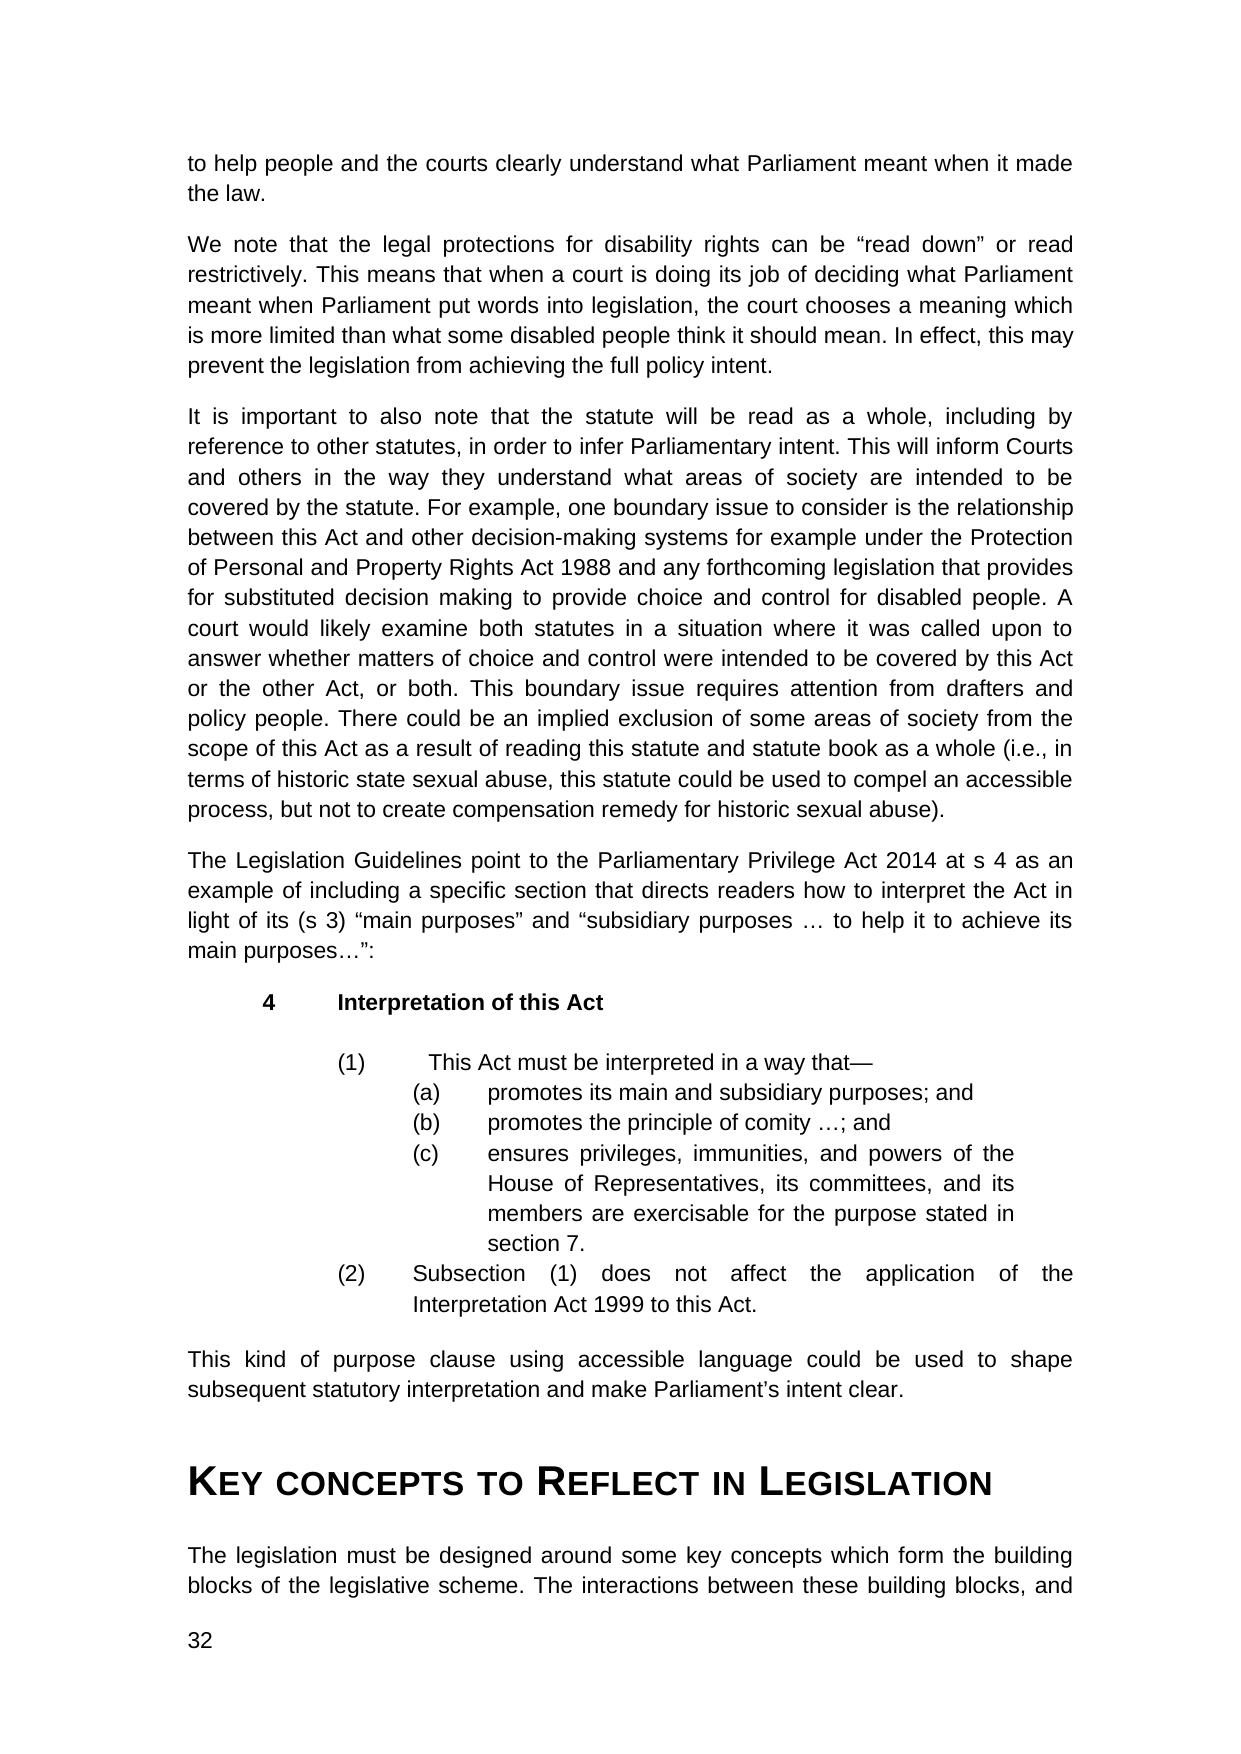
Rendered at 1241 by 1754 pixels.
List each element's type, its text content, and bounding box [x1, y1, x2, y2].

text (a) promotes its main and subsidiary purposes; and [412, 1079, 1015, 1106]
subtitle Key concepts to Reflect in Legislation [187, 1456, 1074, 1504]
list (2) Subsection (1) does not affect the application of the Interpretation Act 1999 to this Act. [337, 1260, 1074, 1317]
text We note that the legal protections for disability rights can be “read down” or read restrictively. This means that when a court is doing its job of deciding what Parliament meant when Parliament put words into legislation, the court chooses a meaning which is more limited than what some disabled people think it should mean. In effect, this may prevent the legislation from achieving the full policy intent. [187, 231, 1074, 378]
text This kind of purpose clause using accessible language could be used to shape subsequent statutory interpretation and make Parliament’s intent clear. [187, 1346, 1074, 1402]
text (1) This Act must be interpreted in a way that— [337, 1049, 1015, 1075]
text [187, 1511, 1074, 1598]
text (b) promotes the principle of comity …; and [412, 1109, 1015, 1136]
text It is important to also note that the statute will be read as a whole, including by reference to other statutes, in order to infer Parliamentary intent. This will inform Courts and others in the way they understand what areas of society are intended to be covered by the statute. For example, one boundary issue to consider is the relationship between this Act and other decision-making systems for example under the Protection of Personal and Property Rights Act 1988 and any forthcoming legislation that provides for substituted decision making to provide choice and control for disabled people. A court would likely examine both statutes in a situation where it was called upon to answer whether matters of choice and control were intended to be covered by this Act or the other Act, or both. This boundary issue requires attention from drafters and policy people. There could be an implied exclusion of some areas of society from the scope of this Act as a result of reading this statute and statute book as a whole (i.e., in terms of historic state sexual abuse, this statute could be used to compel an accessible process, but not to create compensation remedy for historic sexual abuse). [187, 403, 1074, 822]
text (c) ensures privileges, immunities, and powers of the House of Representatives, its committees, and its members are exercisable for the purpose stated in section 7. [412, 1139, 1015, 1257]
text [187, 150, 1074, 207]
text The Legislation Guidelines point to the Parliamentary Privilege Act 2014 at s 4 as an example of including a specific section that directs readers how to interpret the Act in light of its (s 3) “main purposes” and “subsidiary purposes … to help it to achieve its main purposes…”: [187, 847, 1074, 964]
subtitle 4 Interpretation of this Act [187, 988, 1015, 1015]
